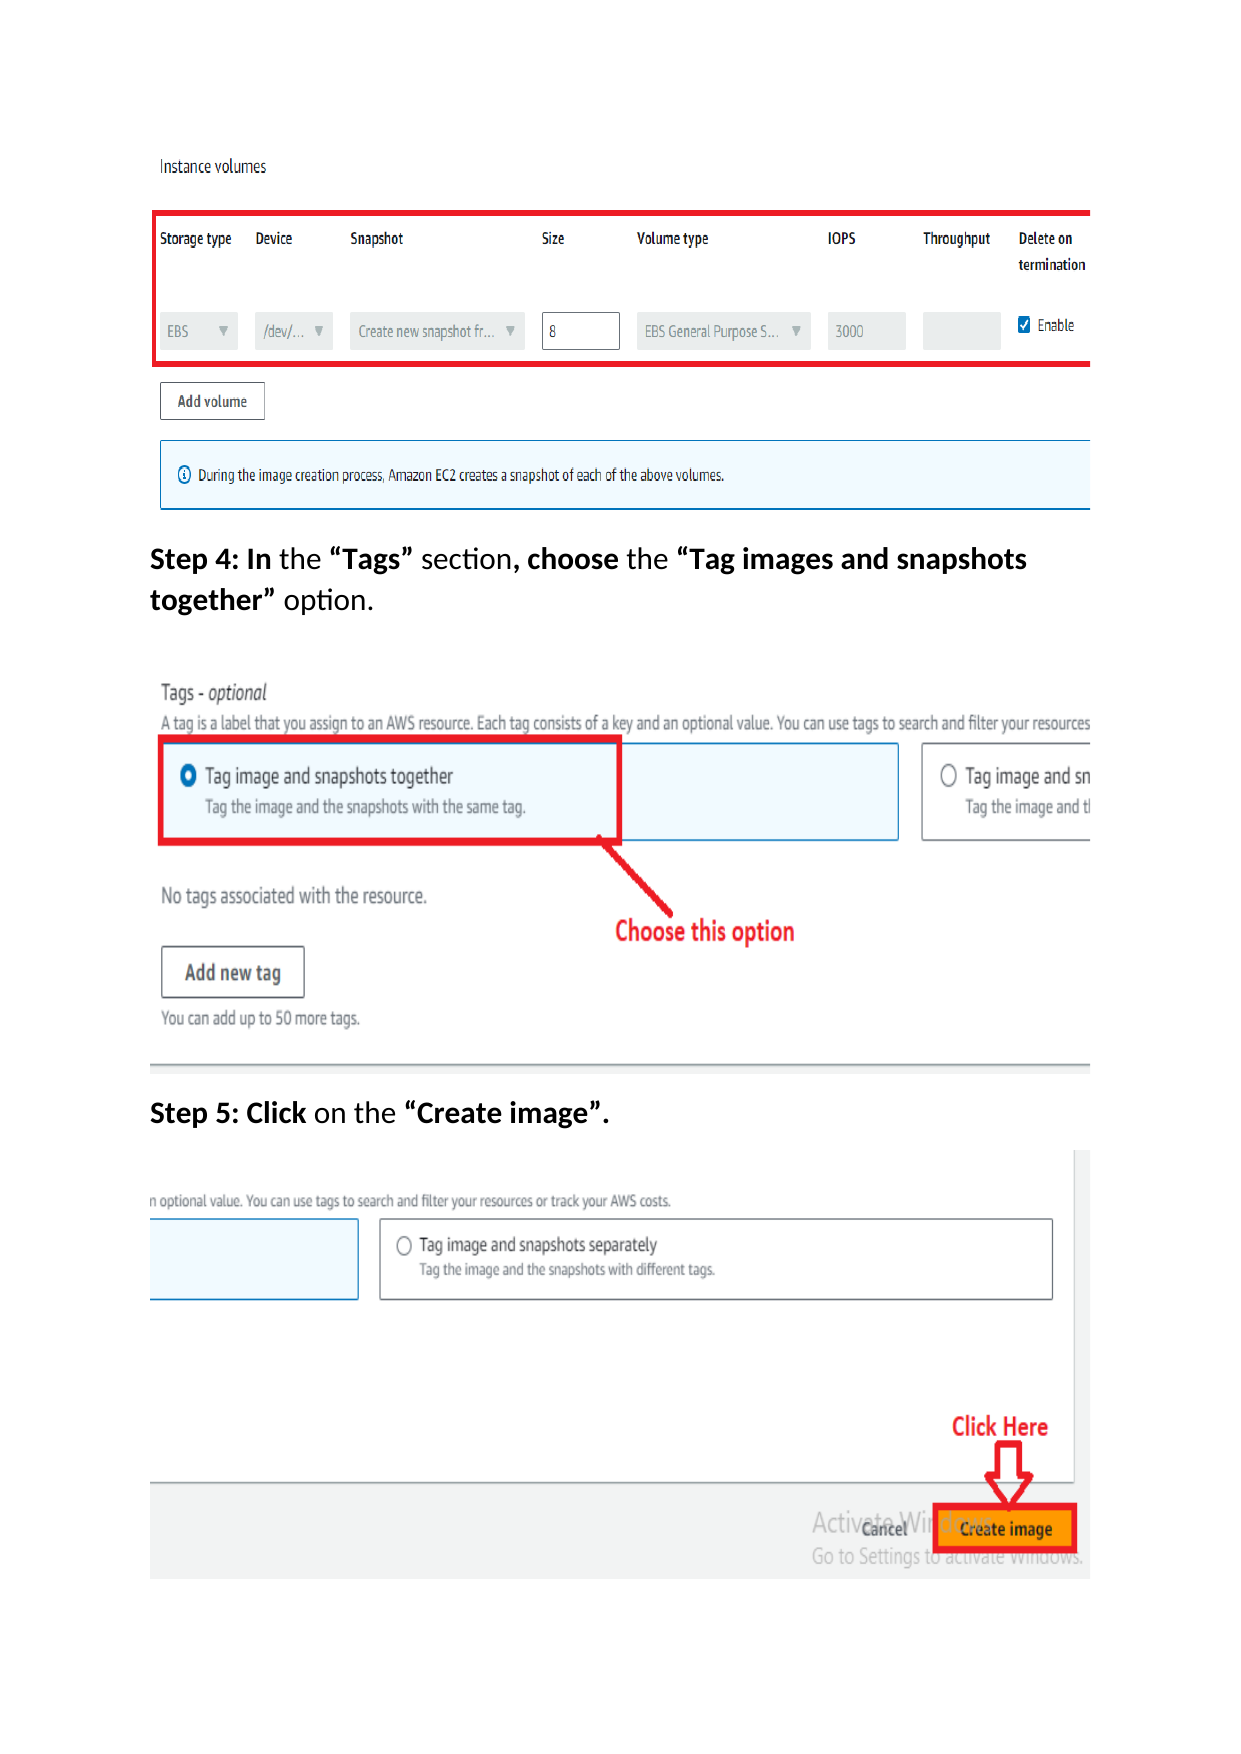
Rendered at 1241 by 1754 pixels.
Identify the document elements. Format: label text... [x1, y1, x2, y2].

text Step 4: In the “Tags” section, choose the “Tag images and snapshots together” option. [150, 539, 1090, 618]
picture [150, 1150, 1091, 1579]
picture [150, 638, 1091, 1074]
text Step 5: Click on the “Create image”. [150, 1093, 1090, 1131]
picture [150, 150, 1091, 521]
